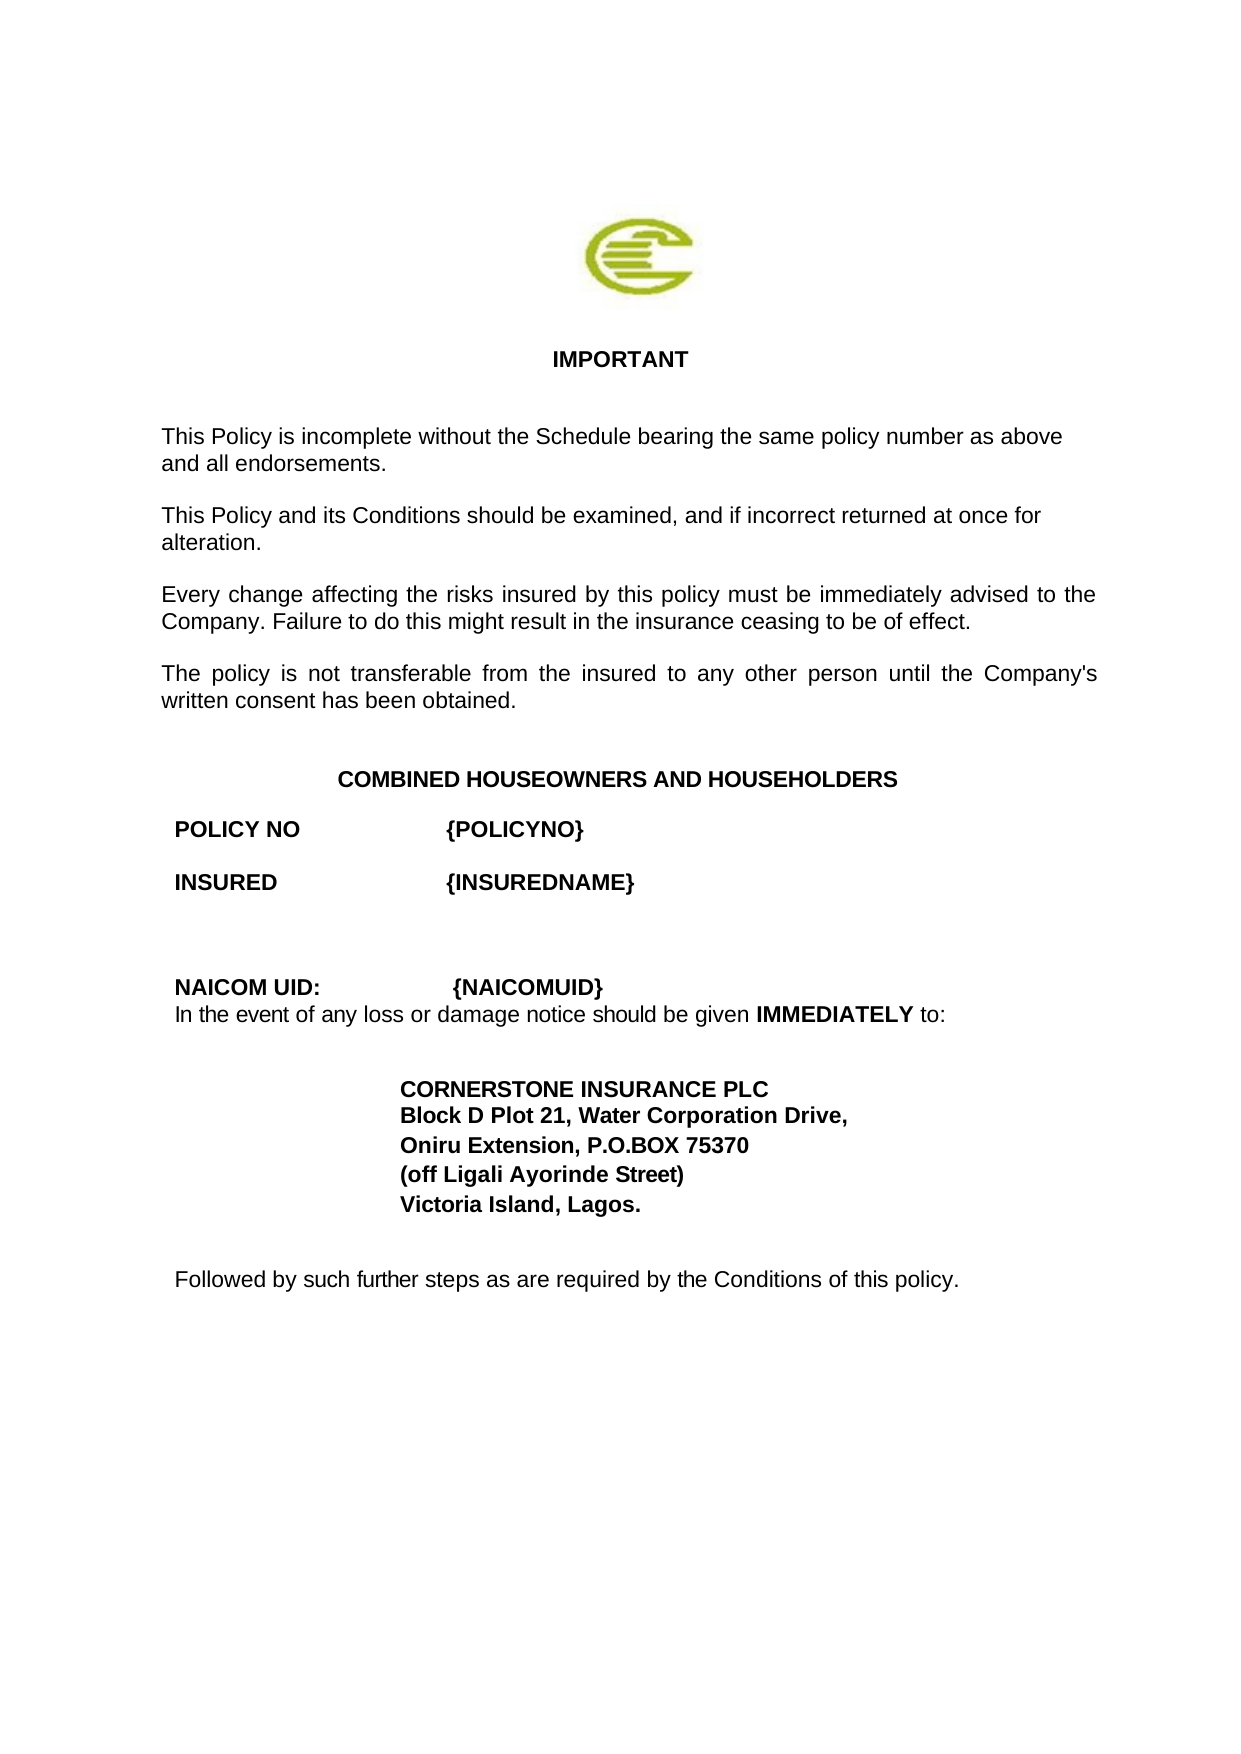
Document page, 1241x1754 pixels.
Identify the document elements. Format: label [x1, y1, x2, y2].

table_header [150, 150, 1113, 1582]
picture [550, 202, 713, 339]
